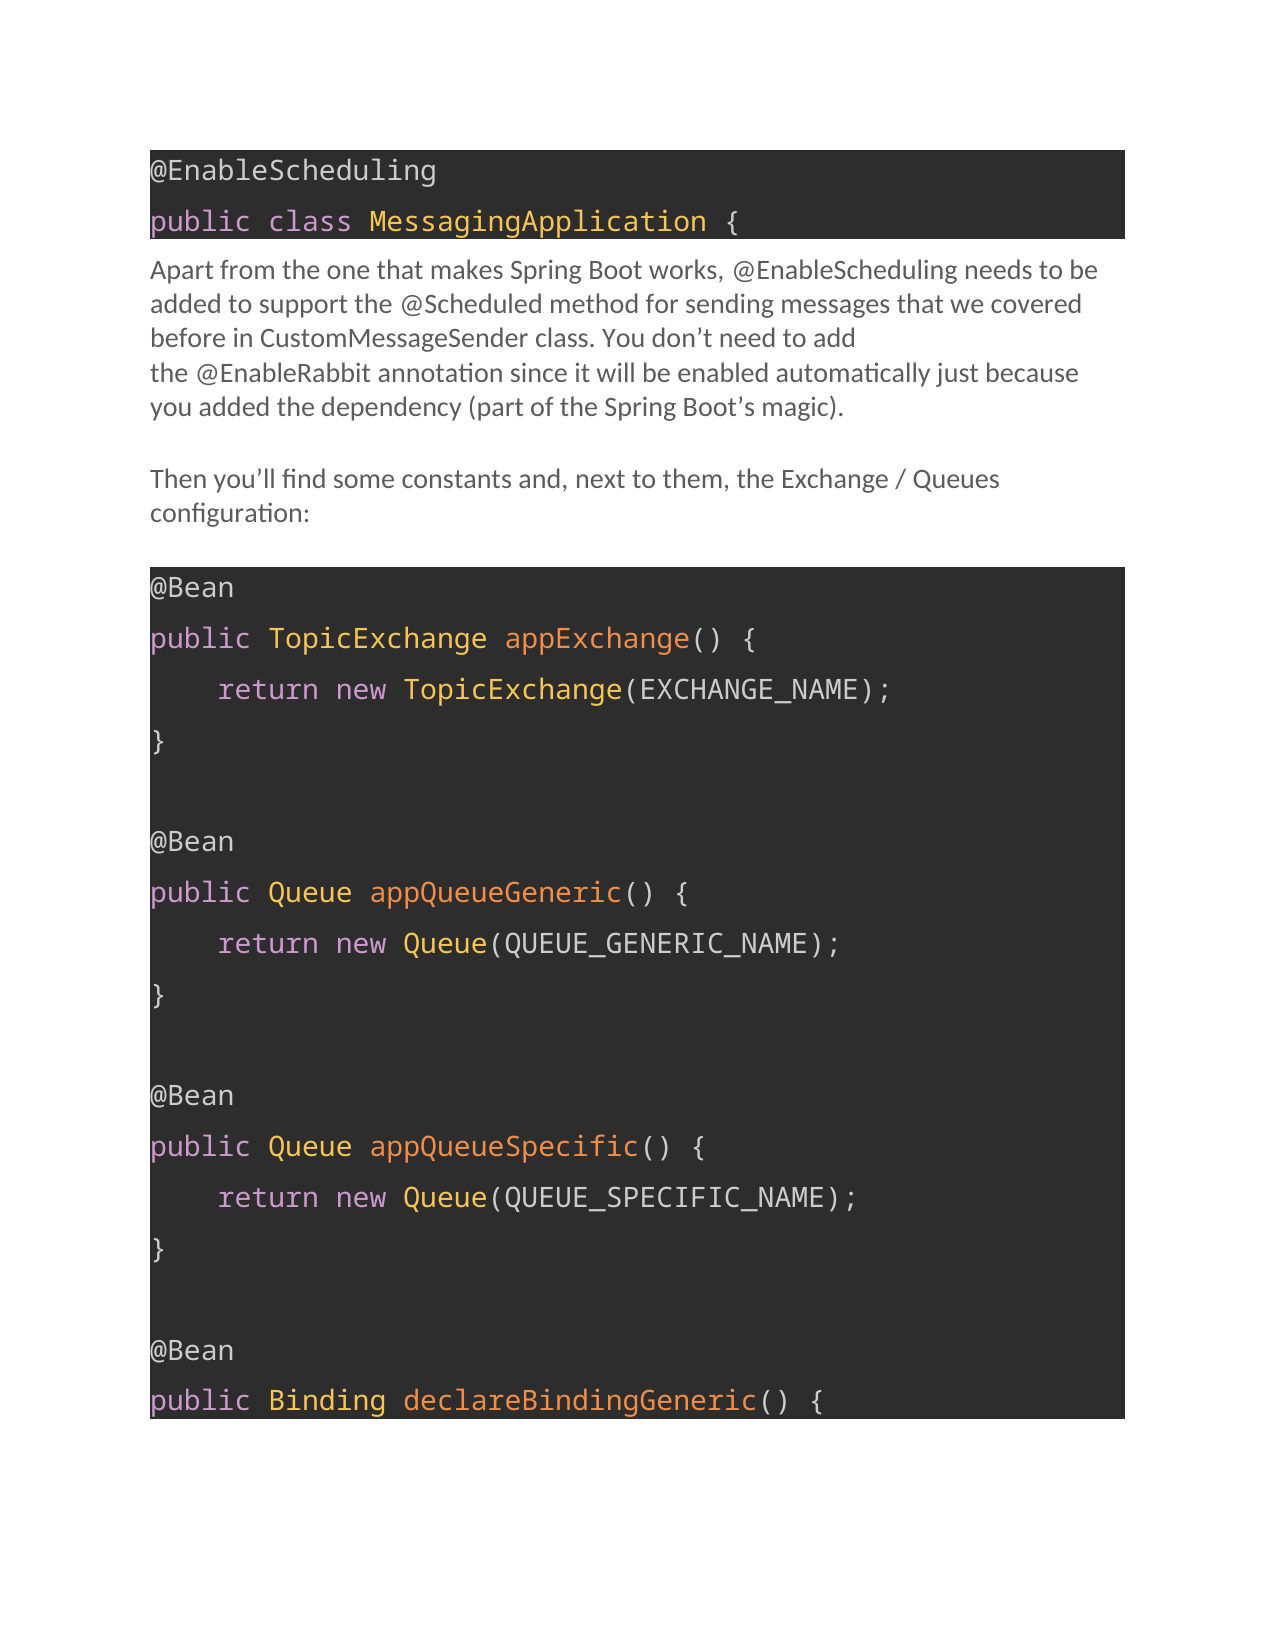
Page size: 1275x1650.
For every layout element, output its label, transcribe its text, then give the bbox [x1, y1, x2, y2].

text public TopicExchange appExchange() { [150, 618, 1125, 656]
text public class MessagingApplication { [150, 201, 1125, 239]
text return new TopicExchange(EXCHANGE_NAME); [150, 669, 1125, 707]
text @EnableScheduling [150, 150, 1125, 188]
text @Bean [150, 821, 1125, 860]
text Then you’ll find some constants and, next to them, the Exchange / Queues configuration: [150, 461, 1125, 530]
text @Bean [150, 567, 1125, 606]
text return new Queue(QUEUE_GENERIC_NAME); [150, 923, 1125, 961]
text public Queue appQueueGeneric() { [150, 872, 1125, 911]
text Apart from the one that makes Spring Boot works, @EnableScheduling needs to be added to support the @Scheduled method for sending messages that we covered before in CustomMessageSender class. You don’t need to add the @EnableRabbit annotation since it will be enabled automatically just because you added the dependency (part of the Spring Boot’s magic). [150, 252, 1125, 423]
text } [150, 1228, 1125, 1266]
text @Bean [150, 1330, 1125, 1368]
text @Bean [150, 1076, 1125, 1114]
text } [150, 974, 1125, 1012]
text } [150, 720, 1125, 758]
text public Queue appQueueSpecific() { [150, 1126, 1125, 1165]
text public Binding declareBindingGeneric() { [150, 1381, 1125, 1419]
text return new Queue(QUEUE_SPECIFIC_NAME); [150, 1177, 1125, 1216]
